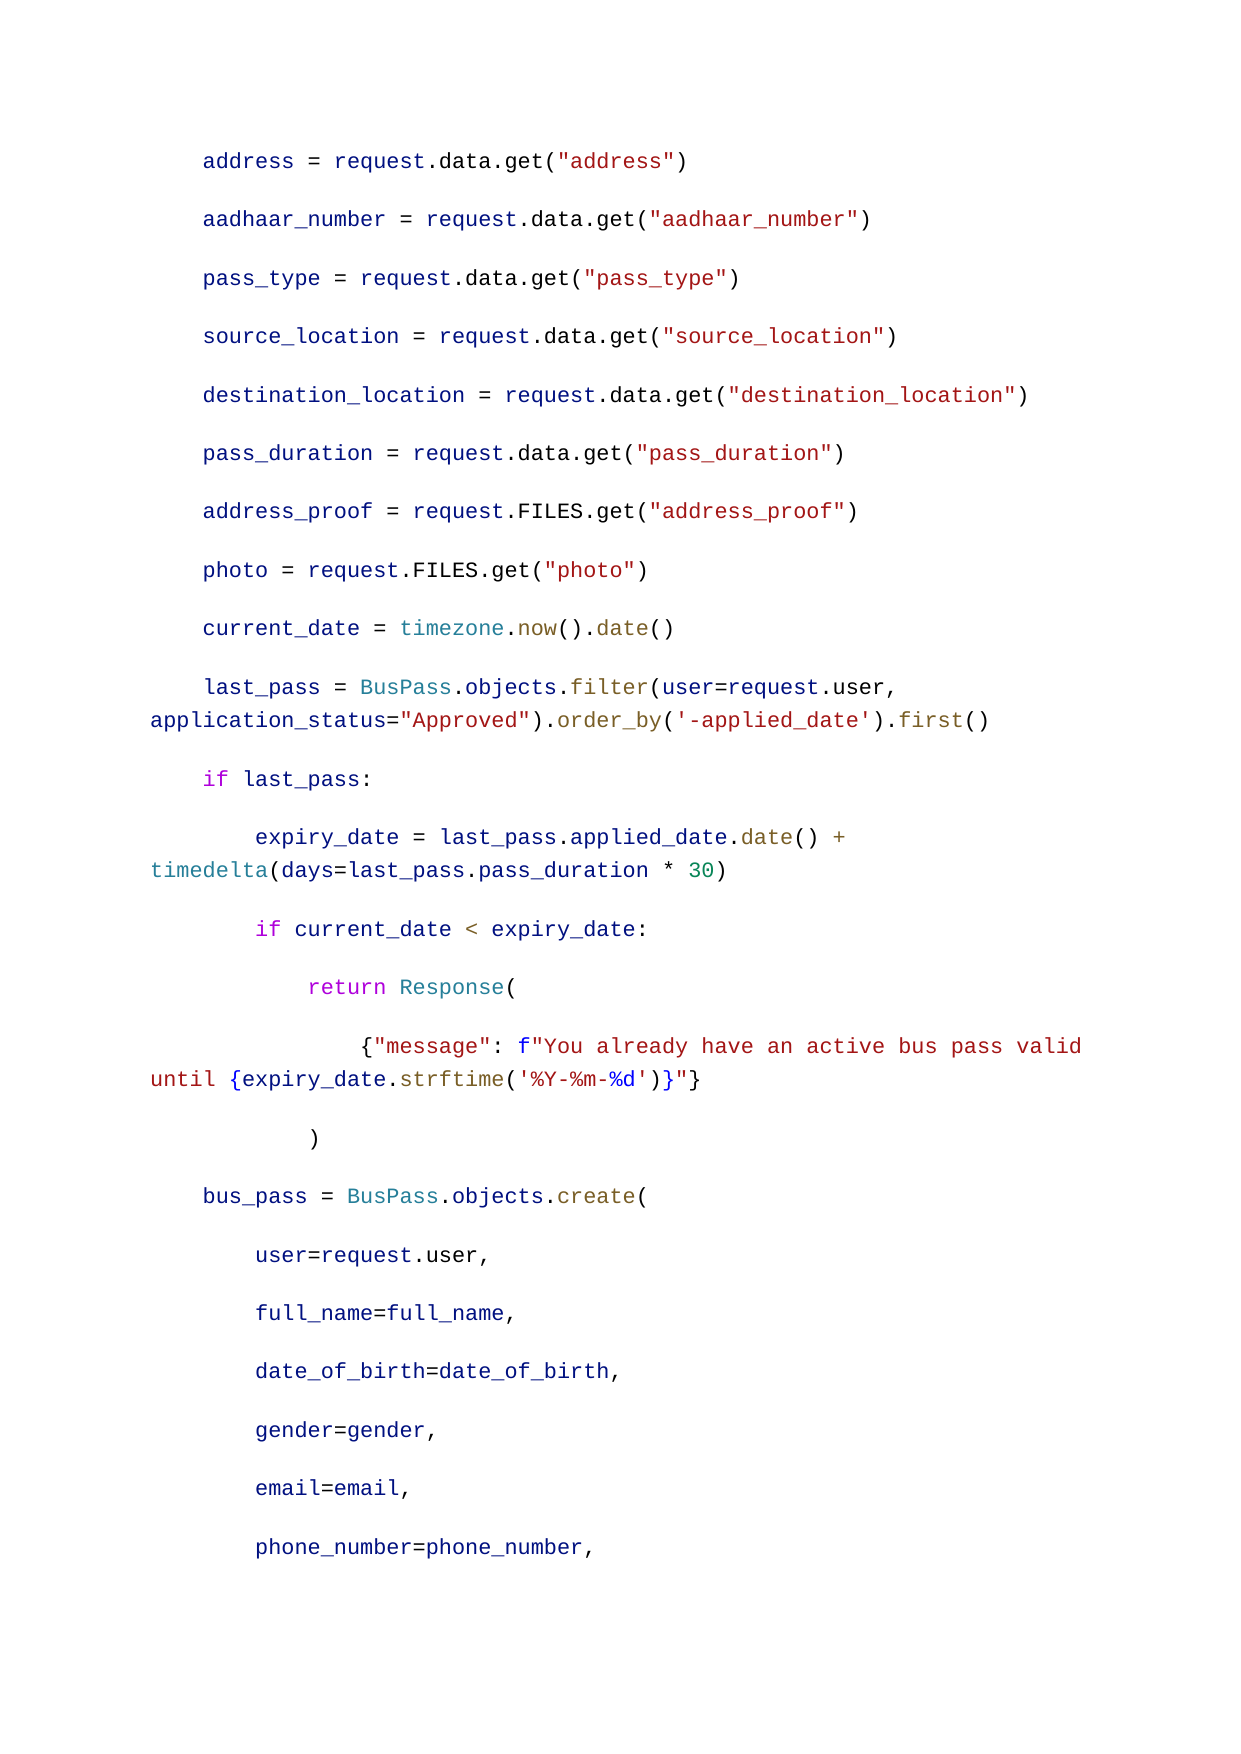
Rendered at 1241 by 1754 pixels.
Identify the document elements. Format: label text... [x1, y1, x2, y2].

text {"message": f"You already have an active bus pass valid until {expiry_date.strftime('%Y-%m-%d')}"} [150, 1035, 1090, 1093]
text expiry_date = last_pass.applied_date.date() + timedelta(days=last_pass.pass_duration * 30) [150, 826, 1090, 884]
text pass_type = request.data.get("pass_type") [150, 267, 1090, 292]
text bus_pass = BusPass.objects.create( [150, 1185, 1090, 1210]
text return Response( [150, 977, 1090, 1001]
text aadhaar_number = request.data.get("aadhaar_number") [150, 208, 1090, 233]
text date_of_birth=date_of_birth, [150, 1361, 1090, 1385]
text address = request.data.get("address") [150, 150, 1090, 175]
text pass_duration = request.data.get("pass_duration") [150, 442, 1090, 467]
text source_location = request.data.get("source_location") [150, 325, 1090, 350]
text phone_number=phone_number, [150, 1536, 1090, 1561]
text address_proof = request.FILES.get("address_proof") [150, 501, 1090, 525]
text photo = request.FILES.get("photo") [150, 559, 1090, 584]
text if current_date < expiry_date: [150, 918, 1090, 943]
text last_pass = BusPass.objects.filter(user=request.user, application_status="Approved").order_by('-applied_date').first() [150, 676, 1090, 734]
text full_name=full_name, [150, 1302, 1090, 1327]
text email=email, [150, 1477, 1090, 1502]
text current_date = timezone.now().date() [150, 617, 1090, 642]
text ) [150, 1127, 1090, 1152]
text if last_pass: [150, 768, 1090, 793]
text destination_location = request.data.get("destination_location") [150, 384, 1090, 408]
text user=request.user, [150, 1244, 1090, 1268]
text gender=gender, [150, 1419, 1090, 1444]
